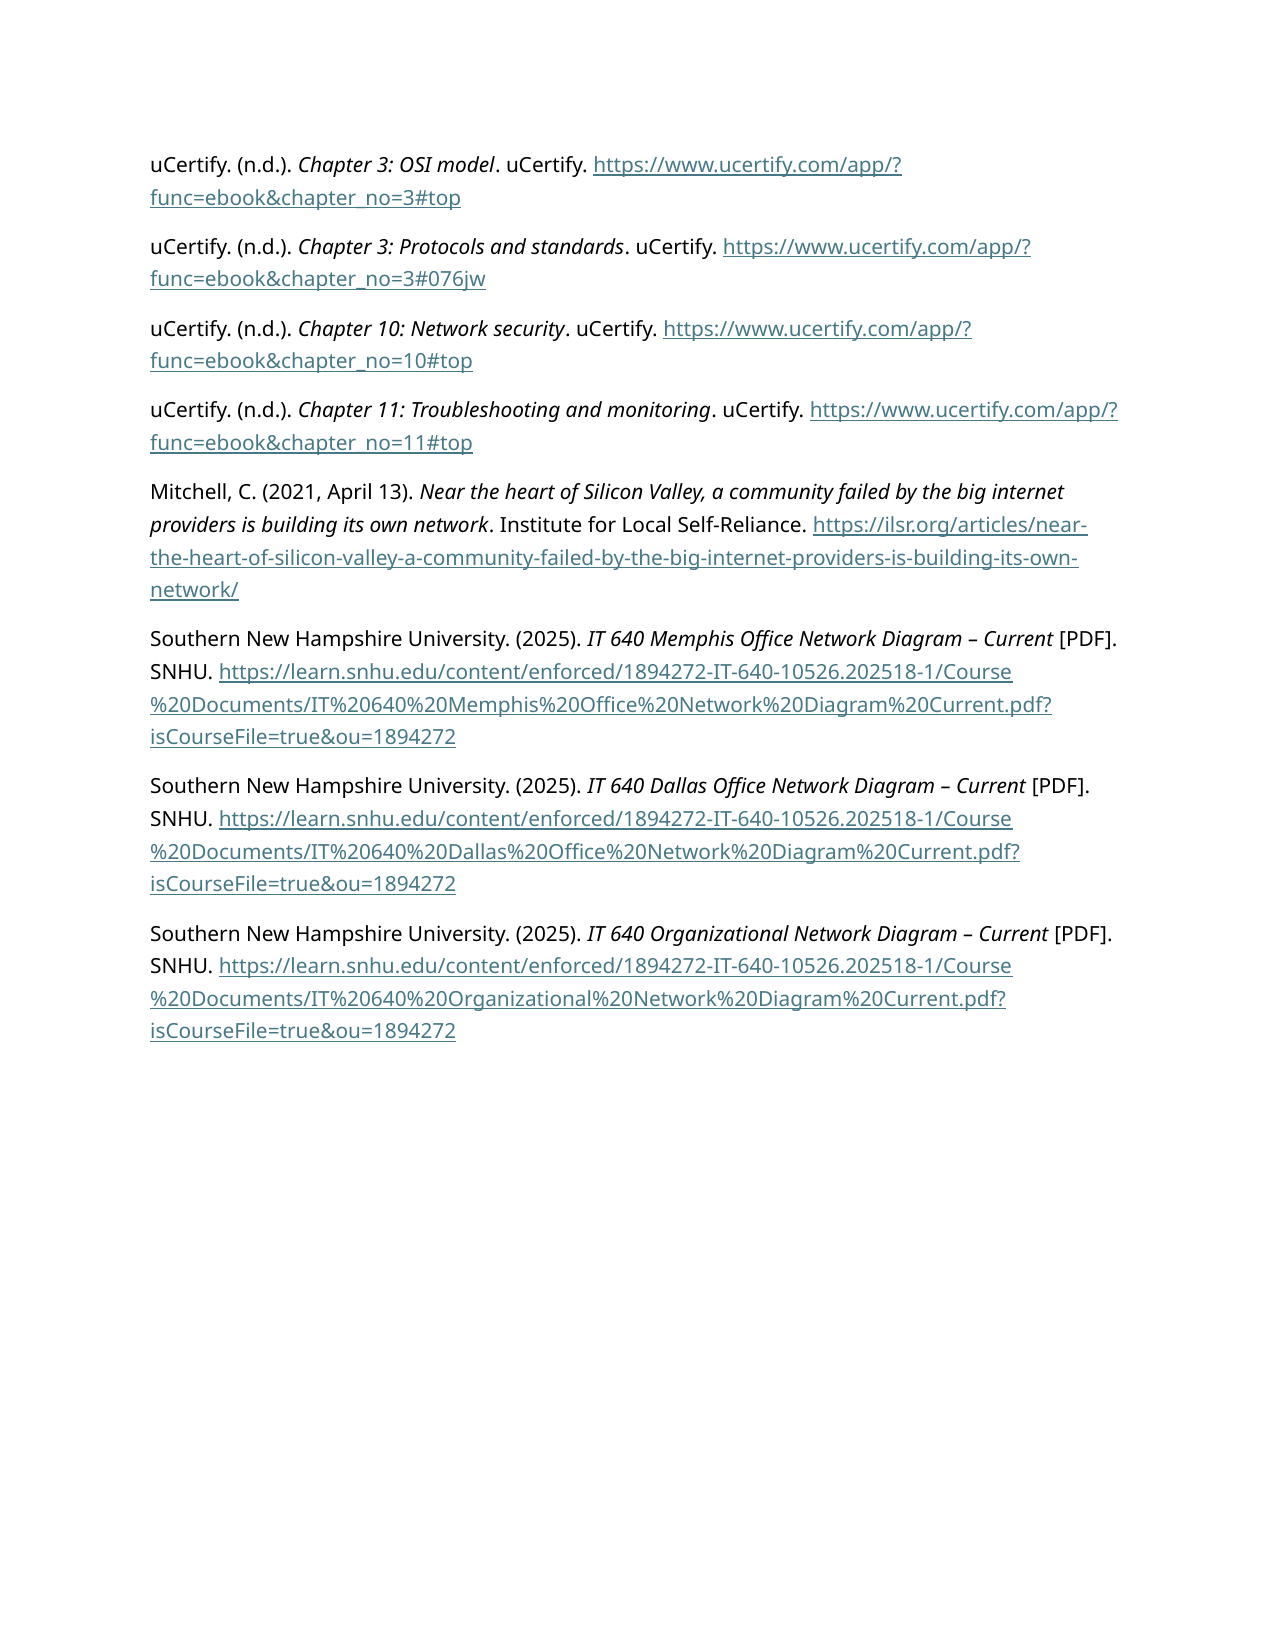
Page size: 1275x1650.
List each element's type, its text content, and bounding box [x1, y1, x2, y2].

text Southern New Hampshire University. (2025). IT 640 Dallas Office Network Diagram – Current [PDF]. SNHU. https://learn.snhu.edu/content/enforced/1894272-IT-640-10526.202518-1/Course%20Documents/IT%20640%20Dallas%20Office%20Network%20Diagram%20Current.pdf?isCourseFile=true&ou=1894272 [150, 772, 1125, 898]
text uCertify. (n.d.). Chapter 3: OSI model. uCertify. https://www.ucertify.com/app/?func=ebook&chapter_no=3#top [150, 150, 1125, 211]
text uCertify. (n.d.). Chapter 10: Network security. uCertify. https://www.ucertify.com/app/?func=ebook&chapter_no=10#top [150, 314, 1125, 375]
text Mitchell, C. (2021, April 13). Near the heart of Silicon Valley, a community failed by the big internet providers is building its own network. Institute for Local Self-Reliance. https://ilsr.org/articles/near-the-heart-of-silicon-valley-a-community-failed-by-the-big-internet-providers-is-building-its-own-network/ [150, 477, 1125, 604]
text Southern New Hampshire University. (2025). IT 640 Organizational Network Diagram – Current [PDF]. SNHU. https://learn.snhu.edu/content/enforced/1894272-IT-640-10526.202518-1/Course%20Documents/IT%20640%20Organizational%20Network%20Diagram%20Current.pdf?isCourseFile=true&ou=1894272 [150, 919, 1125, 1045]
text uCertify. (n.d.). Chapter 3: Protocols and standards. uCertify. https://www.ucertify.com/app/?func=ebook&chapter_no=3#076jw [150, 232, 1125, 293]
text uCertify. (n.d.). Chapter 11: Troubleshooting and monitoring. uCertify. https://www.ucertify.com/app/?func=ebook&chapter_no=11#top [150, 396, 1125, 457]
text Southern New Hampshire University. (2025). IT 640 Memphis Office Network Diagram – Current [PDF]. SNHU. https://learn.snhu.edu/content/enforced/1894272-IT-640-10526.202518-1/Course%20Documents/IT%20640%20Memphis%20Office%20Network%20Diagram%20Current.pdf?isCourseFile=true&ou=1894272 [150, 624, 1125, 751]
